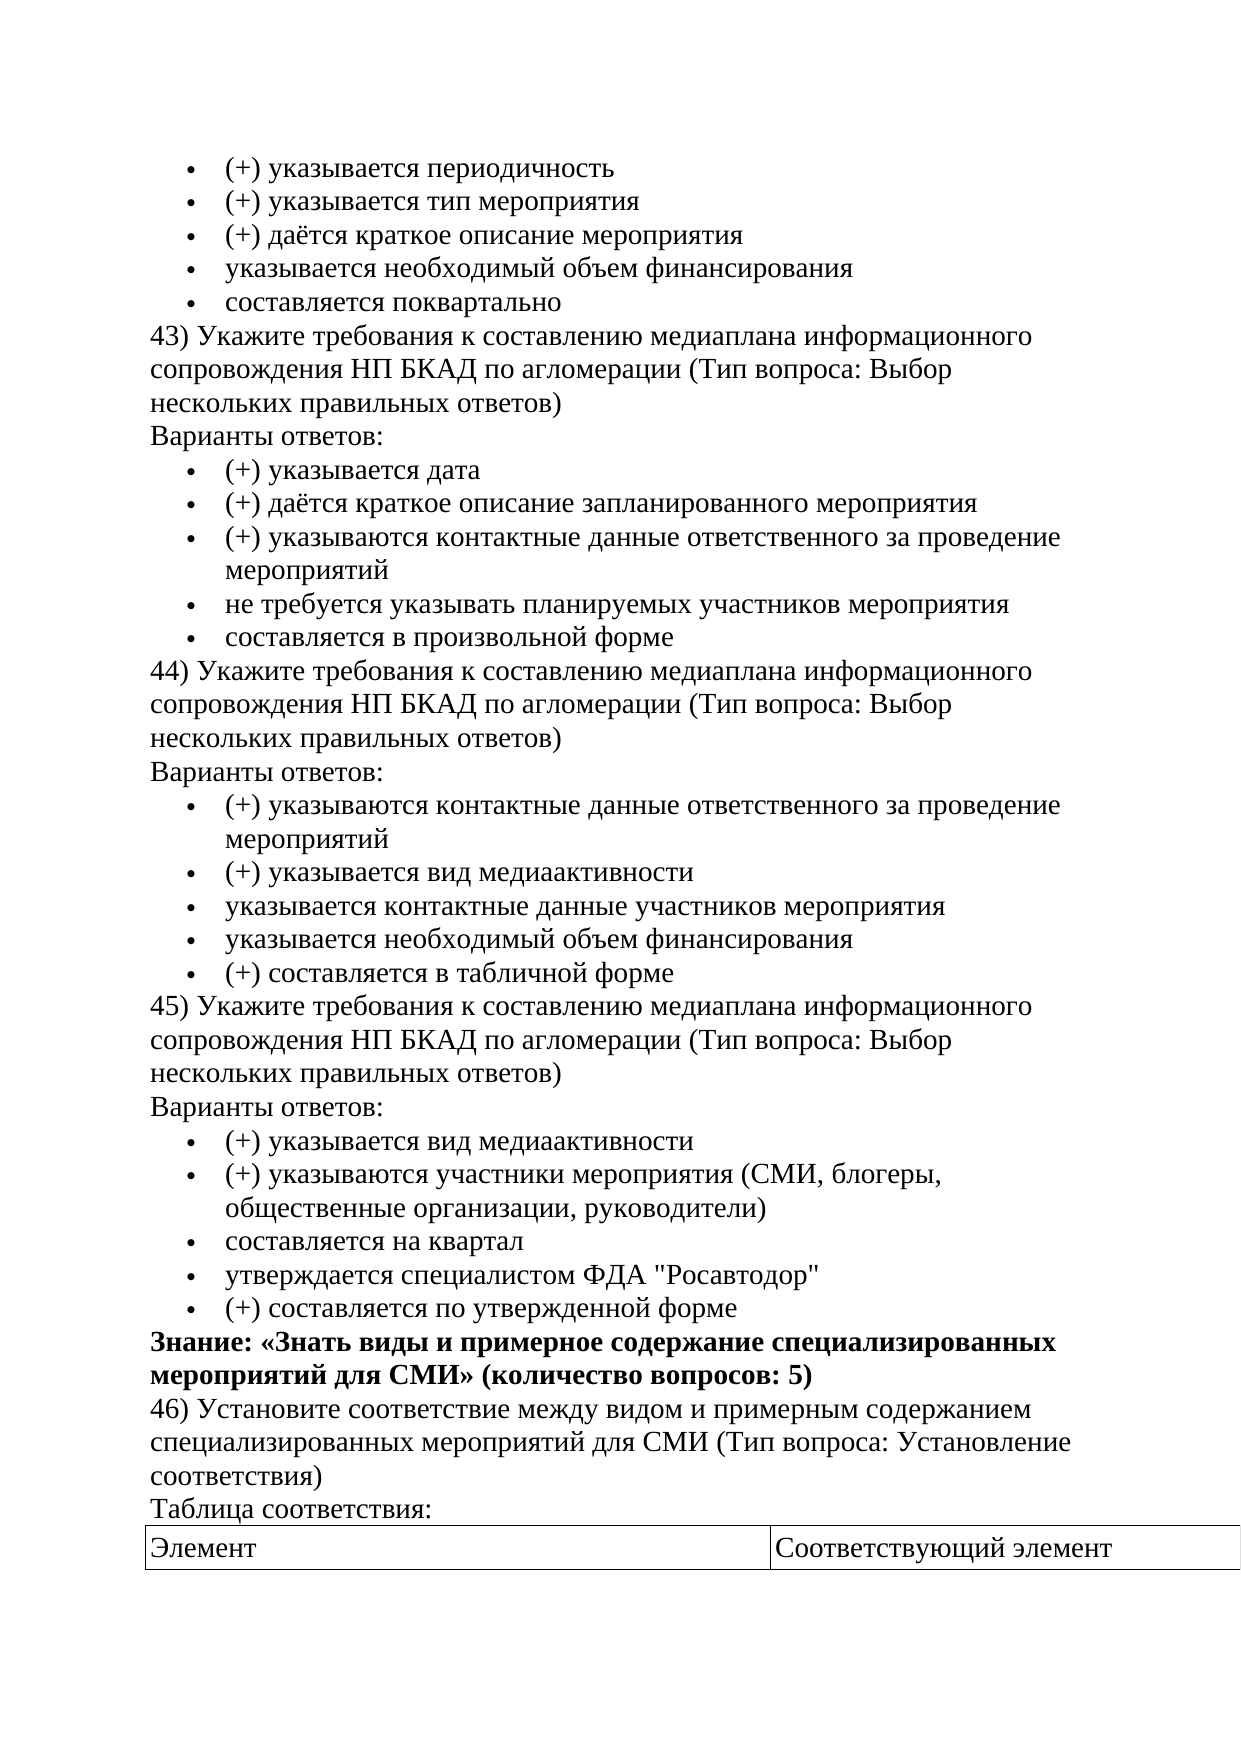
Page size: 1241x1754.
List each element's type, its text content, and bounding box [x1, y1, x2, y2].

text Таблица соответствия: [150, 1492, 1090, 1525]
text Знание: «Знать виды и примерное содержание специализированных мероприятий для СМИ» (количество вопросов: 5) [150, 1324, 1090, 1391]
text Варианты ответов: [150, 754, 1090, 787]
list утверждается специалистом ФДА "Росавтодор" [187, 1257, 1090, 1290]
list указывается необходимый объем финансирования [187, 921, 1090, 955]
list (+) указывается вид медиаактивности [187, 854, 1090, 888]
list (+) даётся краткое описание мероприятия [187, 217, 1090, 251]
list (+) указываются контактные данные ответственного за проведение мероприятий [187, 787, 1090, 854]
list (+) даётся краткое описание запланированного мероприятия [187, 485, 1090, 519]
table_header Соответствующий элемент [771, 1526, 1240, 1569]
text 43) Укажите требования к составлению медиаплана информационного сопровождения НП БКАД по агломерации (Тип вопроса: Выбор нескольких правильных ответов) [150, 318, 1090, 418]
text 46) Установите соответствие между видом и примерным содержанием специализированных мероприятий для СМИ (Тип вопроса: Установление соответствия) [150, 1391, 1090, 1492]
list составляется в произвольной форме [187, 619, 1090, 653]
list не требуется указывать планируемых участников мероприятия [187, 586, 1090, 619]
list (+) указывается тип мероприятия [187, 183, 1090, 217]
list (+) указывается вид медиаактивности [187, 1123, 1090, 1156]
text 45) Укажите требования к составлению медиаплана информационного сопровождения НП БКАД по агломерации (Тип вопроса: Выбор нескольких правильных ответов) [150, 988, 1090, 1089]
text 44) Укажите требования к составлению медиаплана информационного сопровождения НП БКАД по агломерации (Тип вопроса: Выбор нескольких правильных ответов) [150, 653, 1090, 754]
list указывается необходимый объем финансирования [187, 251, 1090, 284]
list составляется поквартально [187, 284, 1090, 318]
list (+) указываются контактные данные ответственного за проведение мероприятий [187, 519, 1090, 586]
text Варианты ответов: [150, 1089, 1090, 1123]
list (+) составляется по утвержденной форме [187, 1290, 1090, 1324]
list (+) составляется в табличной форме [187, 955, 1090, 988]
list (+) указываются участники мероприятия (СМИ, блогеры, общественные организации, руководители) [187, 1156, 1090, 1223]
table_header Элемент [146, 1526, 770, 1569]
list указывается контактные данные участников мероприятия [187, 888, 1090, 921]
text Варианты ответов: [150, 418, 1090, 452]
list составляется на квартал [187, 1223, 1090, 1257]
list (+) указывается дата [187, 452, 1090, 485]
list (+) указывается периодичность [187, 150, 1090, 183]
